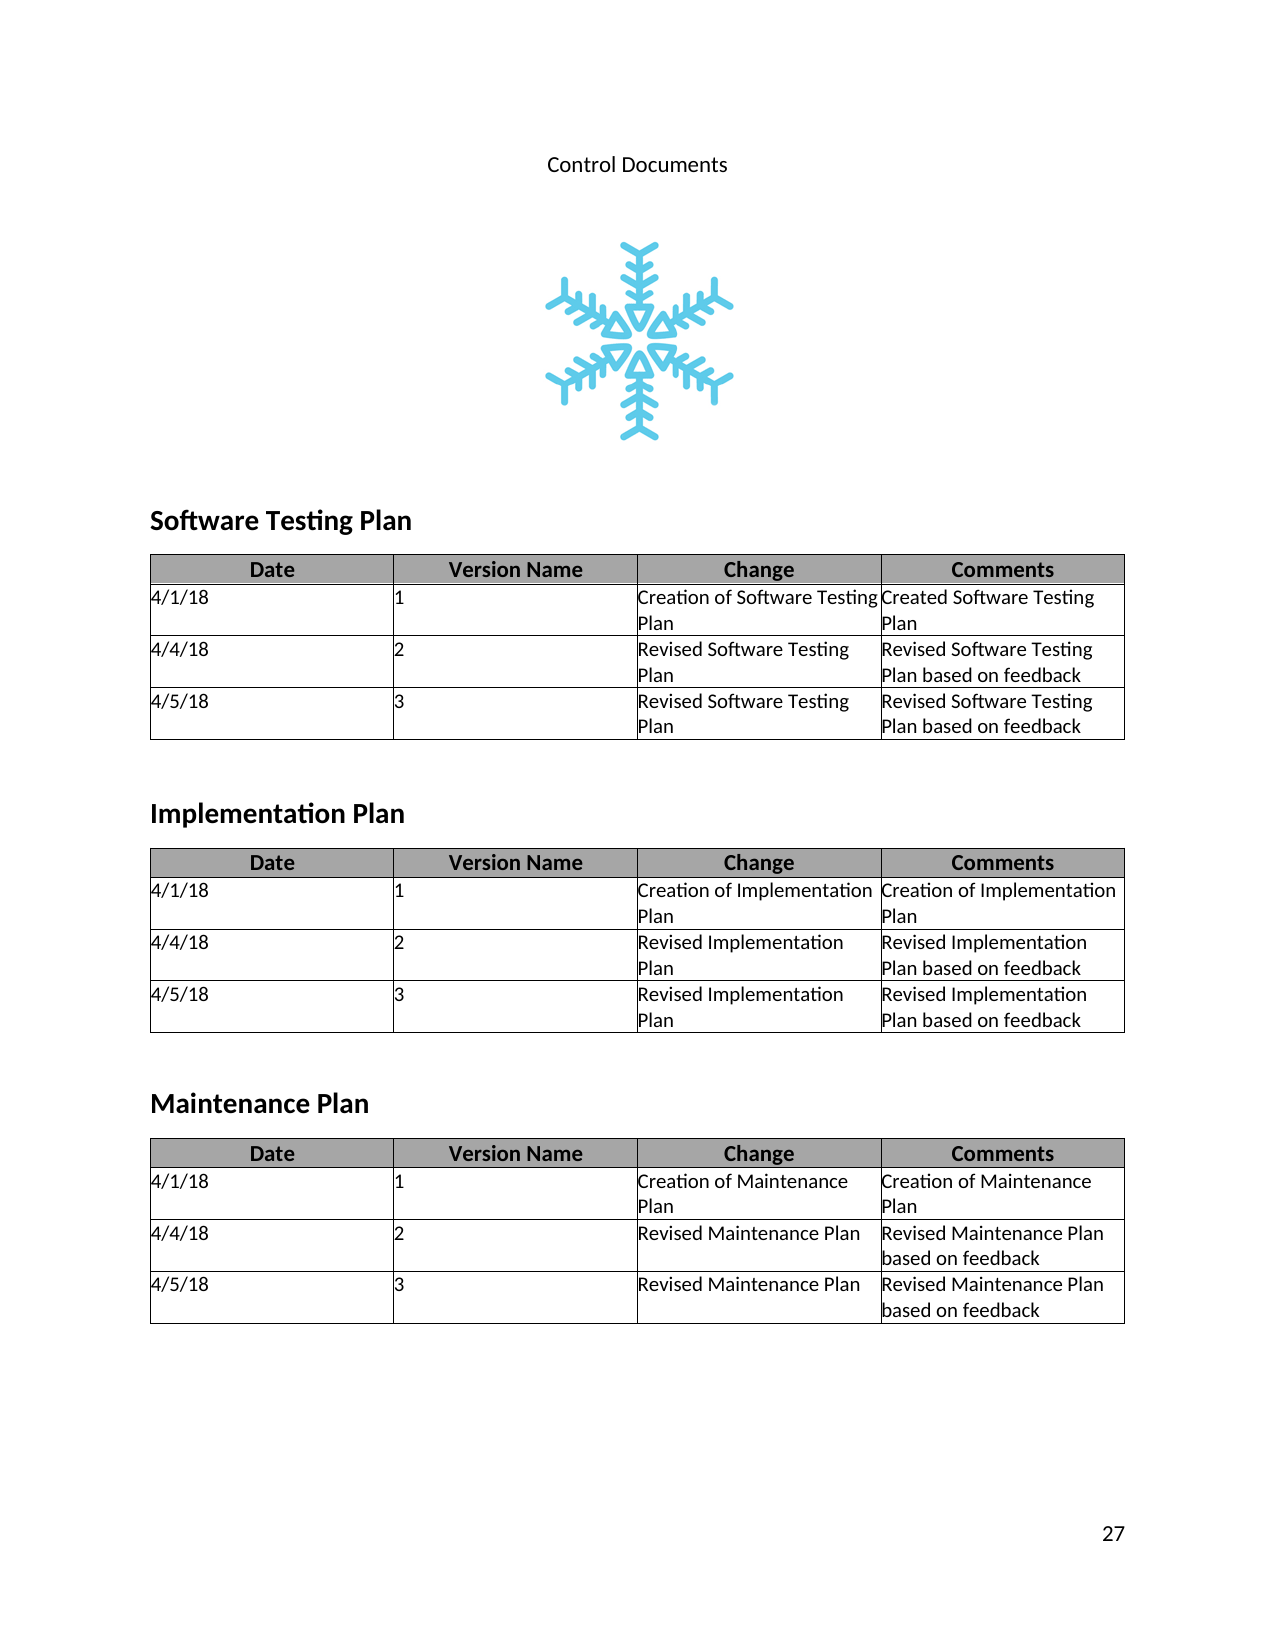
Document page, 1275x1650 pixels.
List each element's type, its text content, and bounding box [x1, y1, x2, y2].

table_cell 4/1/18 [151, 878, 393, 928]
table_cell Revised Maintenance Plan [638, 1272, 881, 1322]
table_cell Creation of Software Testing Plan [638, 585, 881, 635]
table_cell 1 [394, 585, 637, 635]
table_cell 3 [394, 688, 637, 739]
text Maintenance Plan [150, 1086, 1125, 1121]
table_cell 4/1/18 [151, 585, 393, 635]
table_header Version Name [394, 849, 637, 877]
table_header Comments [882, 1139, 1124, 1167]
table_header Change [638, 555, 881, 583]
table_header Date [151, 849, 393, 877]
table_cell Creation of Implementation Plan [638, 878, 881, 928]
table_cell Revised Software Testing Plan [638, 636, 881, 687]
table_cell 3 [394, 981, 637, 1032]
table_cell Creation of Maintenance Plan [882, 1168, 1124, 1219]
table_cell Revised Maintenance Plan [638, 1220, 881, 1271]
table_cell 4/5/18 [151, 1272, 393, 1322]
table_cell Creation of Implementation Plan [882, 878, 1124, 928]
table_header Change [638, 849, 881, 877]
table_cell 1 [394, 878, 637, 928]
table_cell 2 [394, 930, 637, 980]
table_cell Revised Implementation Plan based on feedback [882, 930, 1124, 980]
table_header Date [151, 555, 393, 583]
table_cell 4/4/18 [151, 636, 393, 687]
table_cell Revised Implementation Plan [638, 930, 881, 980]
table_cell Revised Software Testing Plan based on feedback [882, 688, 1124, 739]
table_header Comments [882, 849, 1124, 877]
table_cell Revised Implementation Plan [638, 981, 881, 1032]
table_header Version Name [394, 555, 637, 583]
table_cell 4/5/18 [151, 688, 393, 739]
table_cell 3 [394, 1272, 637, 1322]
table_header Comments [882, 555, 1124, 583]
table_cell 2 [394, 636, 637, 687]
table_cell 2 [394, 1220, 637, 1271]
table_cell Revised Implementation Plan based on feedback [882, 981, 1124, 1032]
table_cell Revised Software Testing Plan [638, 688, 881, 739]
table_cell 4/1/18 [151, 1168, 393, 1219]
table_header Change [638, 1139, 881, 1167]
table_cell 4/4/18 [151, 930, 393, 980]
table_header Version Name [394, 1139, 637, 1167]
table_header Date [151, 1139, 393, 1167]
table_cell 4/4/18 [151, 1220, 393, 1271]
table_cell Revised Maintenance Plan based on feedback [882, 1220, 1124, 1271]
text Software Testing Plan [150, 502, 1125, 538]
table_cell 4/5/18 [151, 981, 393, 1032]
table_cell Revised Software Testing Plan based on feedback [882, 636, 1124, 687]
table_cell Creation of Maintenance Plan [638, 1168, 881, 1219]
table_cell Revised Maintenance Plan based on feedback [882, 1272, 1124, 1322]
table_cell 1 [394, 1168, 637, 1219]
text Implementation Plan [150, 795, 1125, 831]
table_cell Created Software Testing Plan [882, 585, 1124, 635]
picture [369, 206, 907, 474]
